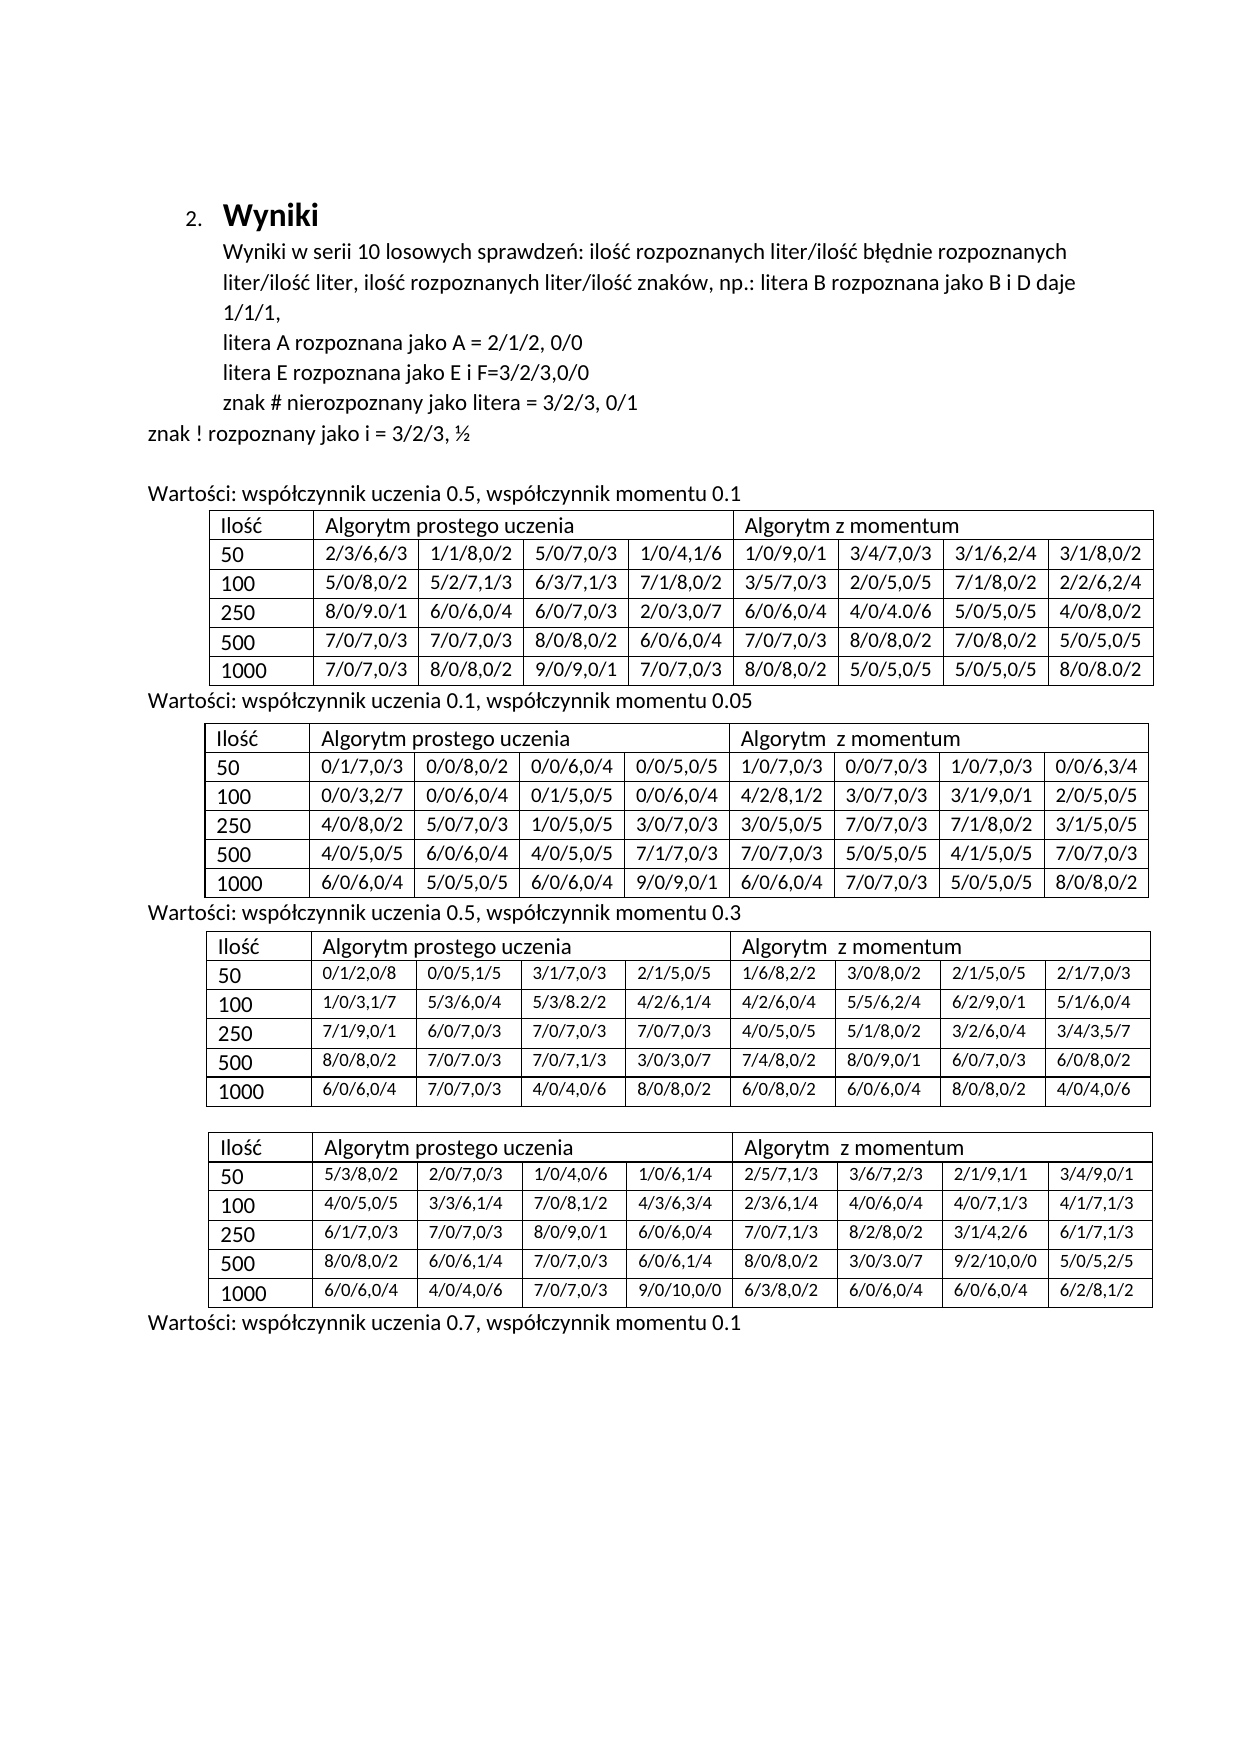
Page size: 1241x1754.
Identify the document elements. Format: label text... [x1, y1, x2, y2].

table_cell 6/1/7,1/3 [1049, 1221, 1152, 1248]
table_cell 5/3/8.2/2 [522, 990, 625, 1018]
table_cell 3/0/7,0/3 [625, 811, 729, 839]
table_cell 6/0/6,0/4 [836, 1078, 940, 1106]
table_cell 4/1/7,1/3 [1049, 1191, 1152, 1219]
table_cell 7/0/7,0/3 [314, 628, 418, 656]
table_cell 4/0/4,0/6 [418, 1279, 522, 1307]
table_cell 4/0/5,0/5 [731, 1019, 835, 1047]
table_cell 1/0/7,0/3 [730, 753, 834, 781]
table_cell 5/0/5,0/5 [944, 657, 1048, 685]
table_cell 0/0/3,2/7 [310, 782, 414, 810]
table_cell 0/1/7,0/3 [310, 753, 414, 781]
table_cell 7/0/7,0/3 [418, 1221, 522, 1248]
table_header Ilość [207, 932, 311, 960]
table_header Algorytm prostego uczenia [312, 932, 730, 960]
table_cell 6/0/6,0/4 [415, 840, 519, 868]
table_cell 3/4/3,5/7 [1046, 1019, 1150, 1047]
table_cell 7/0/7,0/3 [417, 1078, 521, 1106]
table_cell 7/0/7,0/3 [314, 657, 418, 685]
table_cell 5/2/7,1/3 [419, 570, 523, 597]
table_cell 0/1/5,0/5 [520, 782, 624, 810]
table_cell 6/0/6,0/4 [313, 1279, 417, 1307]
table_cell 4/0/4,0/6 [522, 1078, 625, 1106]
table_cell 50 [210, 540, 313, 568]
table_header Ilość [206, 724, 309, 752]
table_cell 4/0/4,0/6 [1046, 1078, 1150, 1106]
table_cell 9/2/10,0/0 [943, 1250, 1048, 1278]
table_cell 3/1/5,0/5 [1045, 811, 1148, 839]
table_cell 0/0/5,1/5 [417, 961, 521, 989]
table_cell 4/0/6,0/4 [838, 1191, 942, 1219]
table_cell 4/2/6,0/4 [731, 990, 835, 1018]
table_cell 4/2/6,1/4 [626, 990, 730, 1018]
table_cell 3/1/7,0/3 [522, 961, 625, 989]
table_cell 2/0/5,0/5 [1045, 782, 1148, 810]
table_cell 4/1/5,0/5 [940, 840, 1044, 868]
table_cell 100 [207, 990, 311, 1018]
table_cell 1/0/3,1/7 [312, 990, 416, 1018]
table_cell 5/3/8,0/2 [313, 1163, 417, 1190]
table_cell 7/1/8,0/2 [629, 570, 733, 597]
table_cell 7/0/7,1/3 [733, 1221, 837, 1248]
table_cell 50 [207, 961, 311, 989]
table_cell 8/0/8.0/2 [1049, 657, 1153, 685]
table_cell 6/2/8,1/2 [1049, 1279, 1152, 1307]
table_cell 3/4/9,0/1 [1049, 1163, 1152, 1190]
table_cell 7/0/7,0/3 [626, 1019, 730, 1047]
table_cell 1000 [206, 869, 309, 897]
table_cell 5/0/5,0/5 [940, 869, 1044, 897]
table_cell 5/0/5,0/5 [944, 599, 1048, 627]
table_cell 7/0/7.0/3 [417, 1049, 521, 1076]
table_cell 6/1/7,0/3 [313, 1221, 417, 1248]
table_cell 6/0/6,1/4 [627, 1250, 732, 1278]
table_cell 5/1/6,0/4 [1046, 990, 1150, 1018]
table_cell 8/0/8,0/2 [941, 1078, 1045, 1106]
table_cell 1000 [210, 657, 313, 685]
table_header Ilość [209, 1133, 312, 1161]
table_cell 250 [206, 811, 309, 839]
table_cell 7/0/7,0/3 [835, 869, 939, 897]
list znak # nierozpoznany jako litera = 3/2/3, 0/1 [223, 388, 1093, 416]
table_cell 2/0/5,0/5 [839, 570, 943, 597]
table_cell 6/0/6,0/4 [310, 869, 414, 897]
table_cell 7/0/8,1/2 [523, 1191, 626, 1219]
table_cell 6/2/9,0/1 [941, 990, 1045, 1018]
table_cell 8/0/8,0/2 [733, 1250, 837, 1278]
table_cell 500 [206, 840, 309, 868]
table_cell 4/0/8,0/2 [1049, 599, 1153, 627]
table_cell 6/0/7,0/3 [941, 1049, 1045, 1076]
table_cell 4/0/5,0/5 [520, 840, 624, 868]
table_cell 7/1/8,0/2 [940, 811, 1044, 839]
table_cell 6/0/6,0/4 [419, 599, 523, 627]
table_cell 5/0/7,0/3 [524, 540, 628, 568]
table_cell 5/1/8,0/2 [836, 1019, 940, 1047]
table_cell 3/4/7,0/3 [839, 540, 943, 568]
table_cell 7/0/7,0/3 [730, 840, 834, 868]
table_cell 7/1/7,0/3 [625, 840, 729, 868]
table_cell 3/1/4,2/6 [943, 1221, 1048, 1248]
table_cell 2/3/6,1/4 [733, 1191, 837, 1219]
table_cell 2/2/6,2/4 [1049, 570, 1153, 597]
table_cell 100 [210, 570, 313, 597]
table_cell 5/0/5,0/5 [1049, 628, 1153, 656]
table_cell 4/0/5,0/5 [310, 840, 414, 868]
table_cell 7/0/7,0/3 [734, 628, 838, 656]
table_cell 2/1/7,0/3 [1046, 961, 1150, 989]
table_cell 2/3/6,6/3 [314, 540, 418, 568]
table_cell 3/0/8,0/2 [836, 961, 940, 989]
table_cell 0/0/5,0/5 [625, 753, 729, 781]
table_cell 6/0/6,0/4 [943, 1279, 1048, 1307]
table_cell 1/0/7,0/3 [940, 753, 1044, 781]
table_cell 8/0/8,0/2 [839, 628, 943, 656]
table_cell 1/0/5,0/5 [520, 811, 624, 839]
table_cell 7/0/7,0/3 [835, 811, 939, 839]
table_cell 7/0/7,1/3 [522, 1049, 625, 1076]
table_cell 250 [209, 1221, 312, 1248]
table_cell 6/0/8,0/2 [1046, 1049, 1150, 1076]
table_cell 8/0/8,0/2 [313, 1250, 417, 1278]
table_cell 4/0/8,0/2 [310, 811, 414, 839]
table_cell 1/6/8,2/2 [731, 961, 835, 989]
table_cell 6/0/6,0/4 [730, 869, 834, 897]
table_cell 8/0/8,0/2 [419, 657, 523, 685]
table_cell 100 [206, 782, 309, 810]
table_cell 100 [209, 1191, 312, 1219]
table_cell 2/1/5,0/5 [626, 961, 730, 989]
table_cell 7/0/7,0/3 [523, 1250, 626, 1278]
table_cell 6/0/7,0/3 [524, 599, 628, 627]
table_cell 8/0/8,0/2 [524, 628, 628, 656]
table_cell 1/0/4,0/6 [523, 1163, 626, 1190]
table_cell 8/0/8,0/2 [1045, 869, 1148, 897]
table_cell 1/0/9,0/1 [734, 540, 838, 568]
table_cell 5/0/8,0/2 [314, 570, 418, 597]
table_cell 1000 [209, 1279, 312, 1307]
table_cell 50 [209, 1163, 312, 1190]
table_cell 8/0/9,0/1 [523, 1221, 626, 1248]
table_cell 7/1/8,0/2 [944, 570, 1048, 597]
table_cell 5/3/6,0/4 [417, 990, 521, 1018]
table_cell 50 [206, 753, 309, 781]
table_cell 3/6/7,2/3 [838, 1163, 942, 1190]
table_cell 7/0/7,0/3 [522, 1019, 625, 1047]
table_cell 6/0/6,0/4 [629, 628, 733, 656]
table_header Algorytm z momentum [730, 724, 1148, 752]
table_cell 1000 [207, 1078, 311, 1106]
table_cell 6/0/6,0/4 [312, 1078, 416, 1106]
table_cell 7/4/8,0/2 [731, 1049, 835, 1076]
list znak ! rozpoznany jako i = 3/2/3, ½ Wartości: współczynnik uczenia 0.5, współczynnik momentu 0.1 Wartości: współczynnik uczenia 0.1, współczynnik momentu 0.05 Wartości: współczynnik uczenia 0.5, współczynnik momentu 0.3 Wartości: współczynnik uczenia 0.7, współczynnik momentu 0.1 [148, 419, 1093, 1336]
table_cell 3/1/9,0/1 [940, 782, 1044, 810]
table_cell 3/2/6,0/4 [941, 1019, 1045, 1047]
table_cell 8/0/8,0/2 [626, 1078, 730, 1106]
table_cell 6/0/6,1/4 [418, 1250, 522, 1278]
table_cell 7/1/9,0/1 [312, 1019, 416, 1047]
table_cell 2/5/7,1/3 [733, 1163, 837, 1190]
table_cell 8/0/8,0/2 [734, 657, 838, 685]
table_cell 4/2/8,1/2 [730, 782, 834, 810]
table_cell 3/0/7,0/3 [835, 782, 939, 810]
list litera E rozpoznana jako E i F=3/2/3,0/0 [223, 358, 1093, 386]
table_cell 6/0/8,0/2 [731, 1078, 835, 1106]
table_cell 7/0/8,0/2 [944, 628, 1048, 656]
table_cell 0/0/6,0/4 [415, 782, 519, 810]
table_cell 3/0/3,0/7 [626, 1049, 730, 1076]
table_cell 0/1/2,0/8 [312, 961, 416, 989]
table_cell 5/5/6,2/4 [836, 990, 940, 1018]
table_cell 5/0/7,0/3 [415, 811, 519, 839]
table_cell 2/0/3,0/7 [629, 599, 733, 627]
table_cell 0/0/8,0/2 [415, 753, 519, 781]
table_header Algorytm prostego uczenia [310, 724, 729, 752]
table_cell 6/3/7,1/3 [524, 570, 628, 597]
table_cell 5/0/5,0/5 [839, 657, 943, 685]
table_cell 3/0/5,0/5 [730, 811, 834, 839]
table_cell 5/0/5,0/5 [835, 840, 939, 868]
table_cell 500 [209, 1250, 312, 1278]
list Wyniki Wyniki w serii 10 losowych sprawdzeń: ilość rozpoznanych liter/ilość błędnie rozpoznanych liter/ilość liter, ilość rozpoznanych liter/ilość znaków, np.: litera B rozpoznana jako B i D daje 1/1/1, [185, 194, 1093, 326]
table_cell 9/0/9,0/1 [524, 657, 628, 685]
table_cell 6/0/6,0/4 [627, 1221, 732, 1248]
table_cell 3/5/7,0/3 [734, 570, 838, 597]
table_cell 7/0/7,0/3 [419, 628, 523, 656]
table_header Ilość [210, 511, 313, 539]
table_cell 9/0/10,0/0 [627, 1279, 732, 1307]
table_cell 0/0/6,0/4 [520, 753, 624, 781]
table_cell 2/0/7,0/3 [418, 1163, 522, 1190]
table_cell 6/0/7,0/3 [417, 1019, 521, 1047]
table_cell 1/0/6,1/4 [627, 1163, 732, 1190]
table_cell 4/0/5,0/5 [313, 1191, 417, 1219]
table_cell 0/0/7,0/3 [835, 753, 939, 781]
table_cell 250 [207, 1019, 311, 1047]
table_cell 7/0/7,0/3 [1045, 840, 1148, 868]
table_cell 3/1/8,0/2 [1049, 540, 1153, 568]
table_cell 2/1/5,0/5 [941, 961, 1045, 989]
table_cell 8/2/8,0/2 [838, 1221, 942, 1248]
table_cell 1/1/8,0/2 [419, 540, 523, 568]
list litera A rozpoznana jako A = 2/1/2, 0/0 [223, 328, 1093, 356]
table_cell 500 [210, 628, 313, 656]
table_cell 3/3/6,1/4 [418, 1191, 522, 1219]
table_cell 4/0/4.0/6 [839, 599, 943, 627]
table_cell 8/0/9,0/1 [836, 1049, 940, 1076]
table_cell 0/0/6,3/4 [1045, 753, 1148, 781]
table_cell 250 [210, 599, 313, 627]
table_cell 5/0/5,2/5 [1049, 1250, 1152, 1278]
table_cell 500 [207, 1049, 311, 1076]
table_header Algorytm z momentum [733, 1133, 1152, 1161]
table_header Algorytm z momentum [731, 932, 1150, 960]
table_cell 7/0/7,0/3 [523, 1279, 626, 1307]
table_header Algorytm z momentum [734, 511, 1153, 539]
table_cell 3/0/3.0/7 [838, 1250, 942, 1278]
table_header Algorytm prostego uczenia [313, 1133, 732, 1161]
table_cell 1/0/4,1/6 [629, 540, 733, 568]
table_cell 0/0/6,0/4 [625, 782, 729, 810]
table_cell 6/0/6,0/4 [734, 599, 838, 627]
table_cell 6/0/6,0/4 [520, 869, 624, 897]
table_cell 9/0/9,0/1 [625, 869, 729, 897]
table_cell 4/0/7,1/3 [943, 1191, 1048, 1219]
table_cell 2/1/9,1/1 [943, 1163, 1048, 1190]
table_cell 6/0/6,0/4 [838, 1279, 942, 1307]
table_header Algorytm prostego uczenia [314, 511, 733, 539]
table_cell 7/0/7,0/3 [629, 657, 733, 685]
table_cell 8/0/9.0/1 [314, 599, 418, 627]
table_cell 5/0/5,0/5 [415, 869, 519, 897]
table_cell 8/0/8,0/2 [312, 1049, 416, 1076]
table_cell 6/3/8,0/2 [733, 1279, 837, 1307]
table_cell 3/1/6,2/4 [944, 540, 1048, 568]
table_cell 4/3/6,3/4 [627, 1191, 732, 1219]
